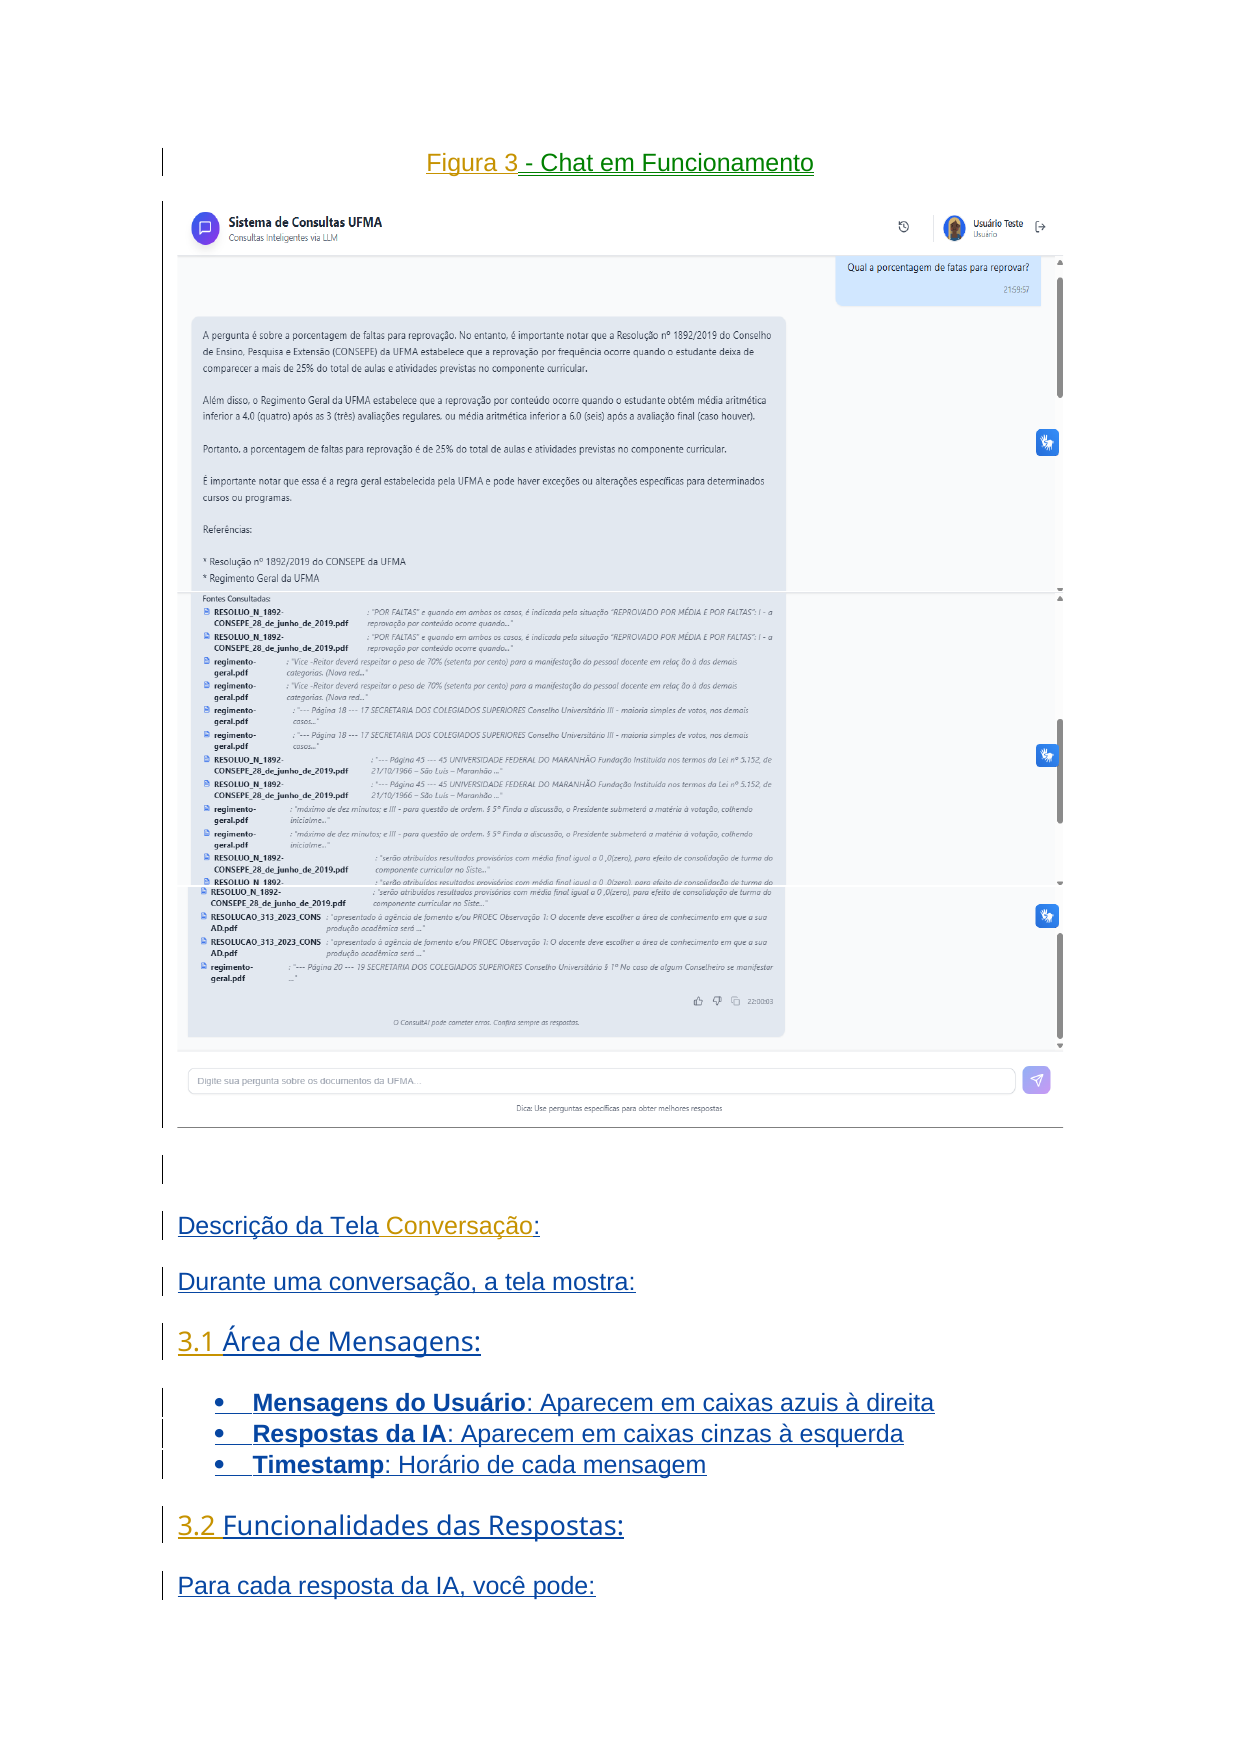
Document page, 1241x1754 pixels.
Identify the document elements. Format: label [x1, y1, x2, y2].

picture [177, 592, 1064, 885]
picture [177, 887, 1064, 1128]
picture [177, 201, 1064, 591]
